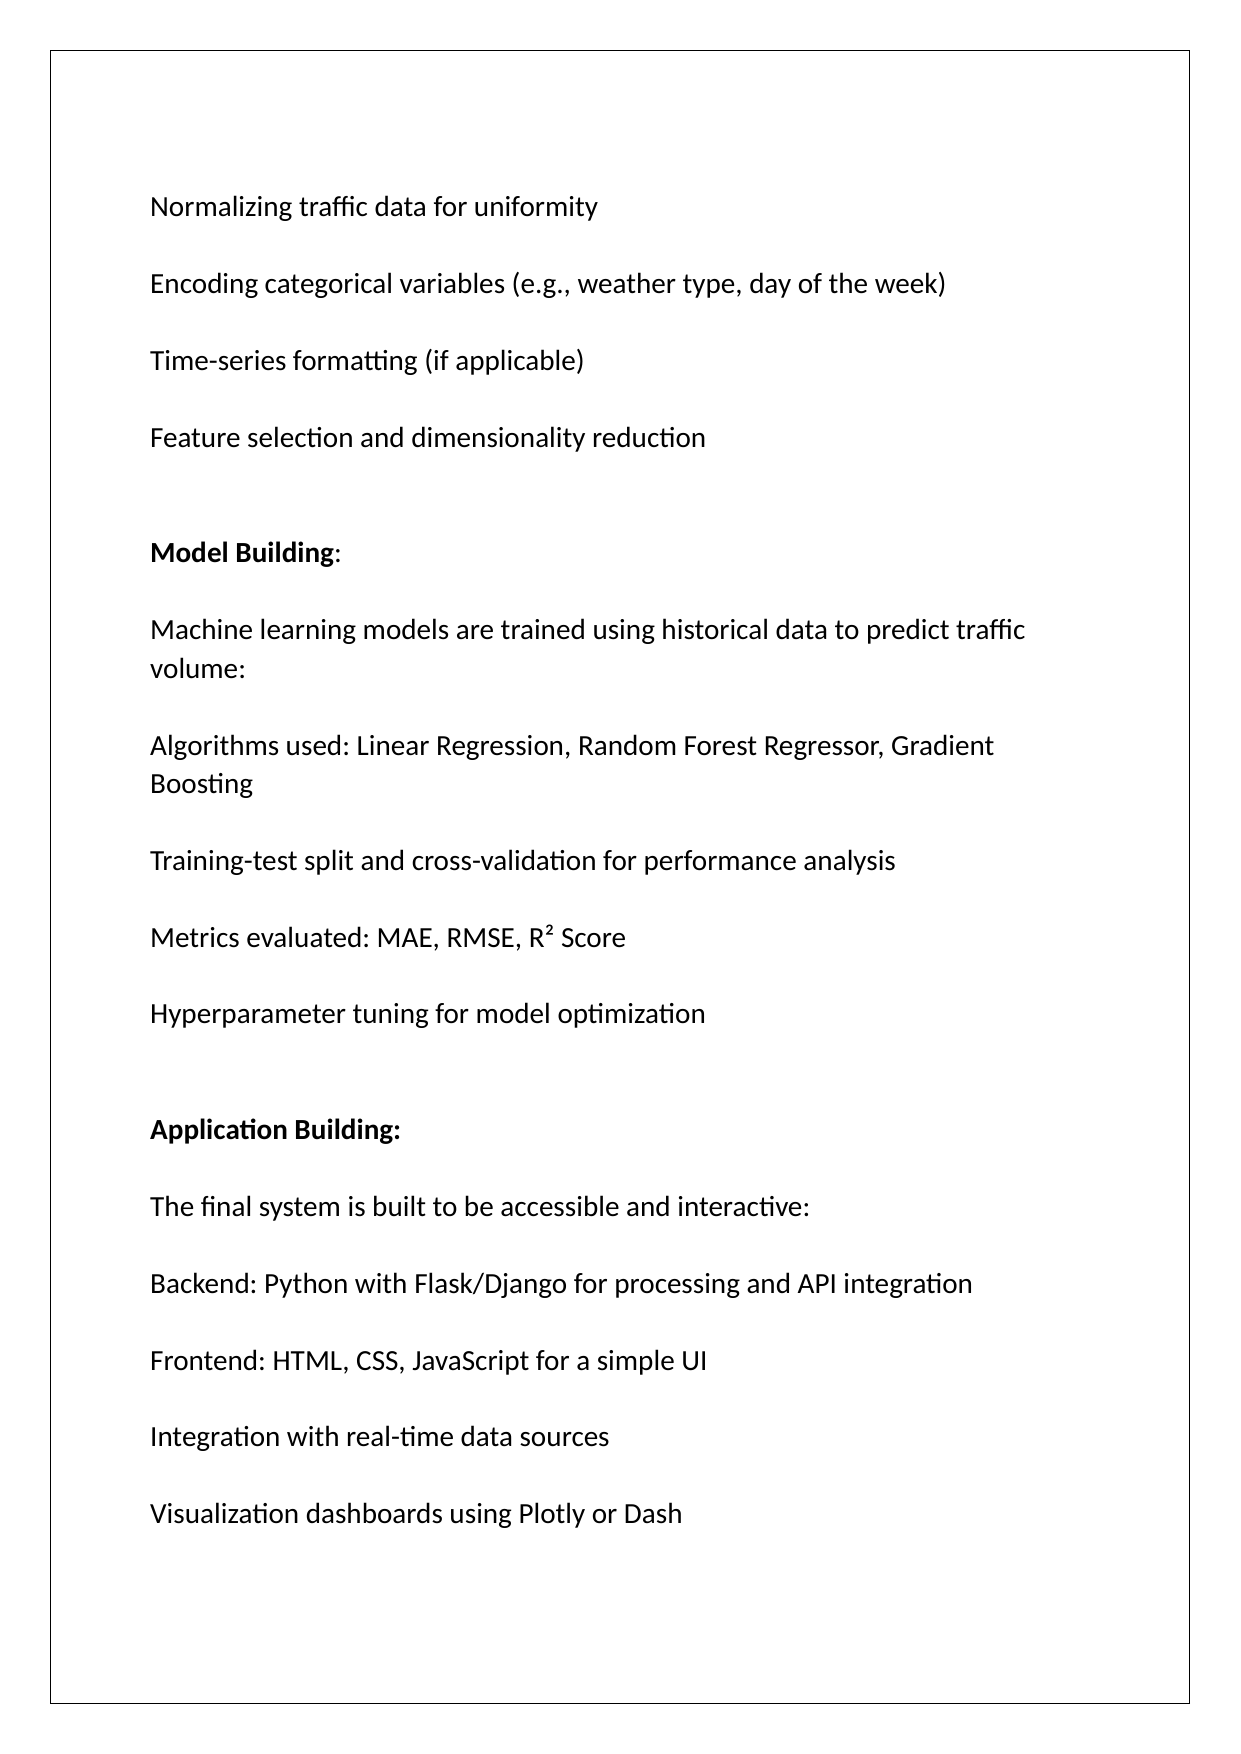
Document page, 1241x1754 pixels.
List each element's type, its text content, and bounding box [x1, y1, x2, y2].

text Integration with real-time data sources [150, 1418, 1090, 1454]
text Machine learning models are trained using historical data to predict traffic volume: [150, 611, 1090, 685]
text Application Building: [150, 1111, 1090, 1147]
text Backend: Python with Flask/Django for processing and API integration [150, 1265, 1090, 1300]
text Visualization dashboards using Plotly or Dash [150, 1495, 1090, 1531]
text Metrics evaluated: MAE, RMSE, R² Score [150, 919, 1090, 954]
text The final system is built to be accessible and interactive: [150, 1188, 1090, 1223]
text Normalizing traffic data for uniformity [150, 188, 1090, 224]
text Hyperparameter tuning for model optimization [150, 996, 1090, 1031]
text Frontend: HTML, CSS, JavaScript for a simple UI [150, 1342, 1090, 1377]
text Training-test split and cross-validation for performance analysis [150, 842, 1090, 877]
text Encoding categorical variables (e.g., weather type, day of the week) [150, 265, 1090, 301]
text Model Building: [150, 534, 1090, 570]
text Feature selection and dimensionality reduction [150, 419, 1090, 455]
text Algorithms used: Linear Regression, Random Forest Regressor, Gradient Boosting [150, 727, 1090, 801]
text Time-series formatting (if applicable) [150, 342, 1090, 378]
